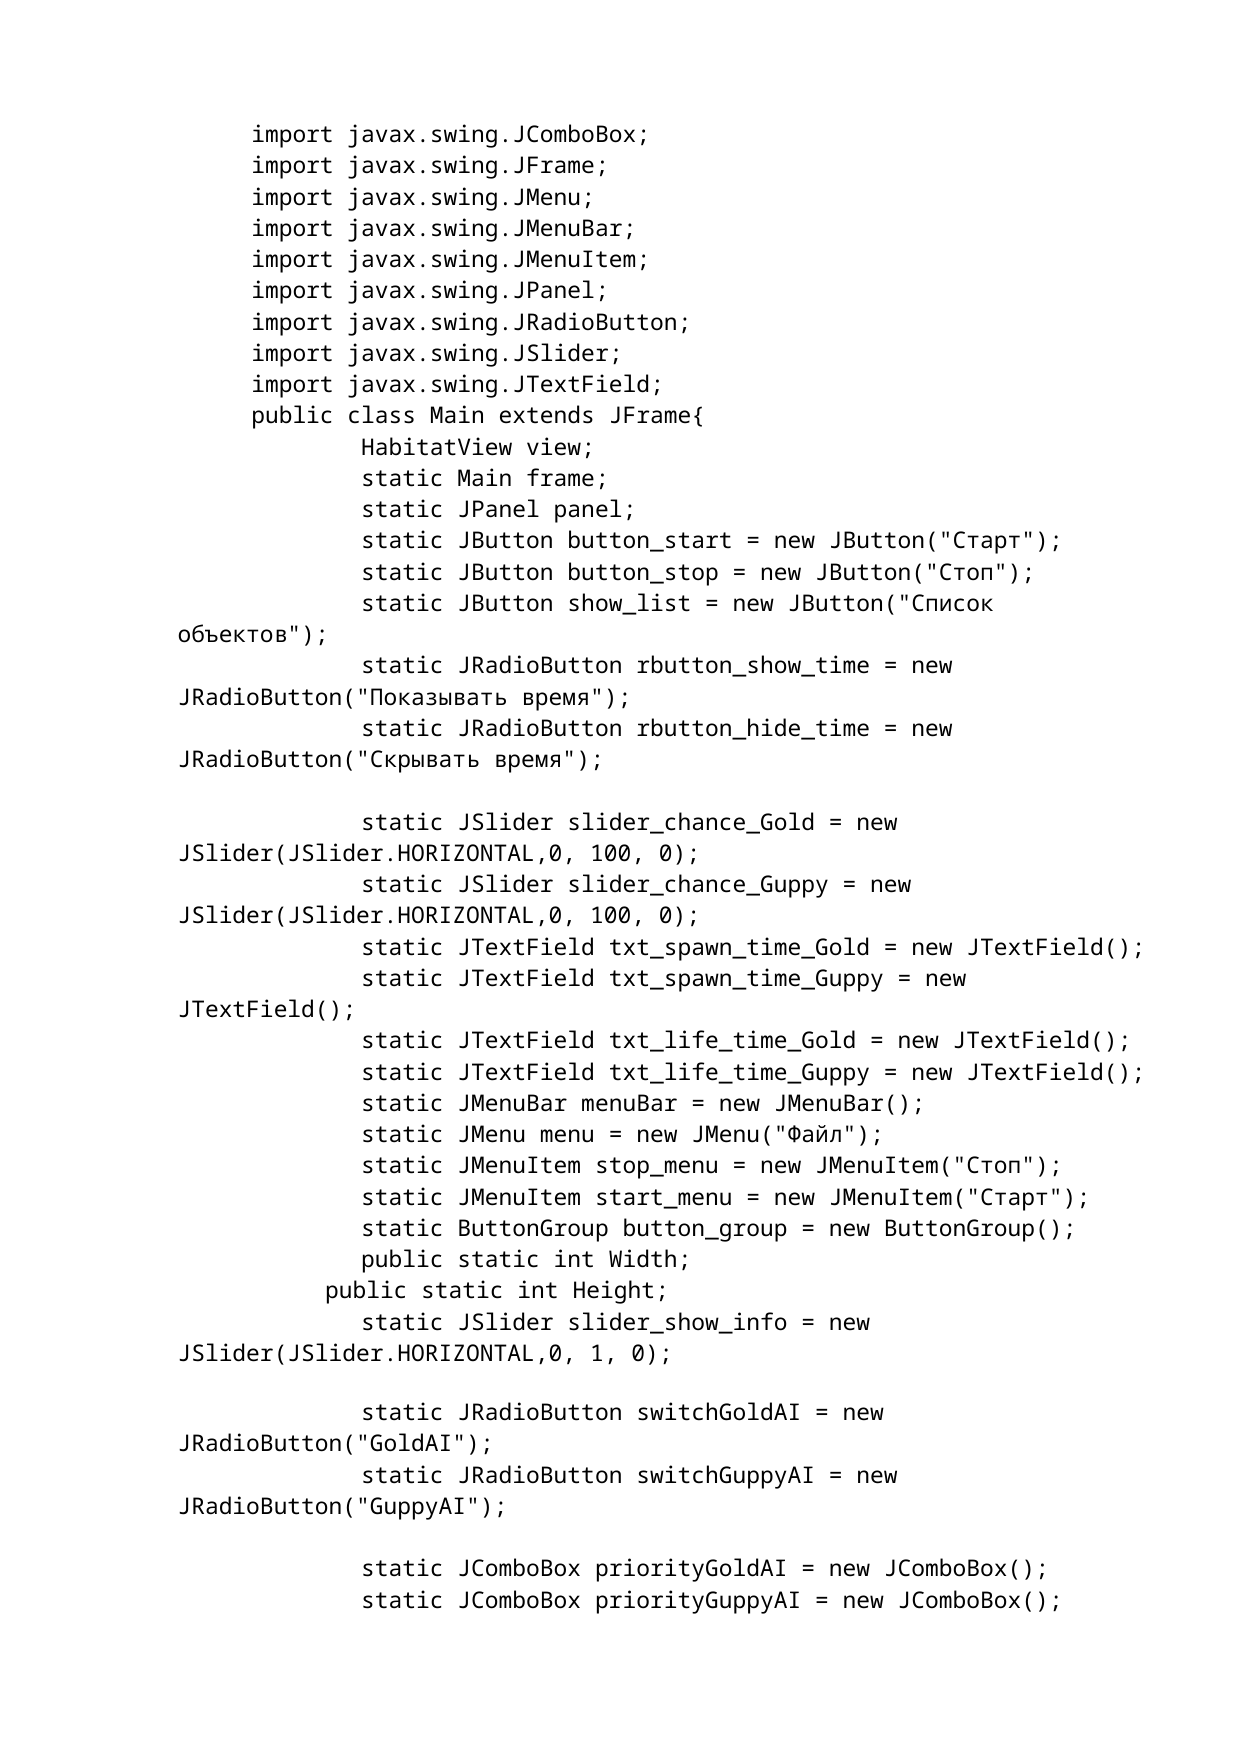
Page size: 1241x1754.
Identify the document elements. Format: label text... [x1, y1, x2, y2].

text static JSlider slider_chance_Guppy = new JSlider(JSlider.HORIZONTAL,0, 100, 0); [177, 868, 1152, 931]
text static JSlider slider_show_info = new JSlider(JSlider.HORIZONTAL,0, 1, 0); [177, 1306, 1152, 1368]
text import javax.swing.JTextField; [177, 368, 1152, 399]
text static JButton button_start = new JButton("Старт"); [177, 524, 1152, 556]
text public class Main extends JFrame{ [177, 399, 1152, 431]
text static JButton button_stop = new JButton("Стоп"); [177, 556, 1152, 587]
text public static int Width; [177, 1243, 1152, 1274]
text static ButtonGroup button_group = new ButtonGroup(); [177, 1212, 1152, 1243]
text static JMenuItem stop_menu = new JMenuItem("Стоп"); [177, 1149, 1152, 1181]
text static JRadioButton rbutton_show_time = new JRadioButton("Показывать время"); [177, 649, 1152, 712]
text static JPanel panel; [177, 493, 1152, 524]
text import javax.swing.JPanel; [177, 274, 1152, 306]
text static JTextField txt_spawn_time_Gold = new JTextField(); [177, 931, 1152, 962]
text import javax.swing.JMenuBar; [177, 212, 1152, 243]
text static JRadioButton switchGoldAI = new JRadioButton("GoldAI"); [177, 1396, 1152, 1459]
text static JRadioButton rbutton_hide_time = new JRadioButton("Скрывать время"); [177, 712, 1152, 774]
text static JComboBox priorityGoldAI = new JComboBox(); [177, 1552, 1152, 1584]
text import javax.swing.JSlider; [177, 337, 1152, 368]
text static JSlider slider_chance_Gold = new JSlider(JSlider.HORIZONTAL,0, 100, 0); [177, 806, 1152, 868]
text public static int Height; [177, 1274, 1152, 1306]
text HabitatView view; [177, 431, 1152, 462]
text static JButton show_list = new JButton("Список объектов"); [177, 587, 1152, 649]
text static JMenuItem start_menu = new JMenuItem("Старт"); [177, 1181, 1152, 1212]
text import javax.swing.JMenuItem; [177, 243, 1152, 274]
text static JTextField txt_spawn_time_Guppy = new JTextField(); [177, 962, 1152, 1024]
text static JMenu menu = new JMenu("Файл"); [177, 1118, 1152, 1149]
text import javax.swing.JRadioButton; [177, 306, 1152, 337]
text import javax.swing.JMenu; [177, 181, 1152, 212]
text static JMenuBar menuBar = new JMenuBar(); [177, 1087, 1152, 1118]
text import javax.swing.JFrame; [177, 149, 1152, 181]
text static Main frame; [177, 462, 1152, 493]
text static JRadioButton switchGuppyAI = new JRadioButton("GuppyAI"); [177, 1459, 1152, 1521]
text static JTextField txt_life_time_Gold = new JTextField(); [177, 1024, 1152, 1056]
text static JComboBox priorityGuppyAI = new JComboBox(); [177, 1584, 1152, 1615]
text import javax.swing.JComboBox; [177, 118, 1152, 149]
text static JTextField txt_life_time_Guppy = new JTextField(); [177, 1056, 1152, 1087]
